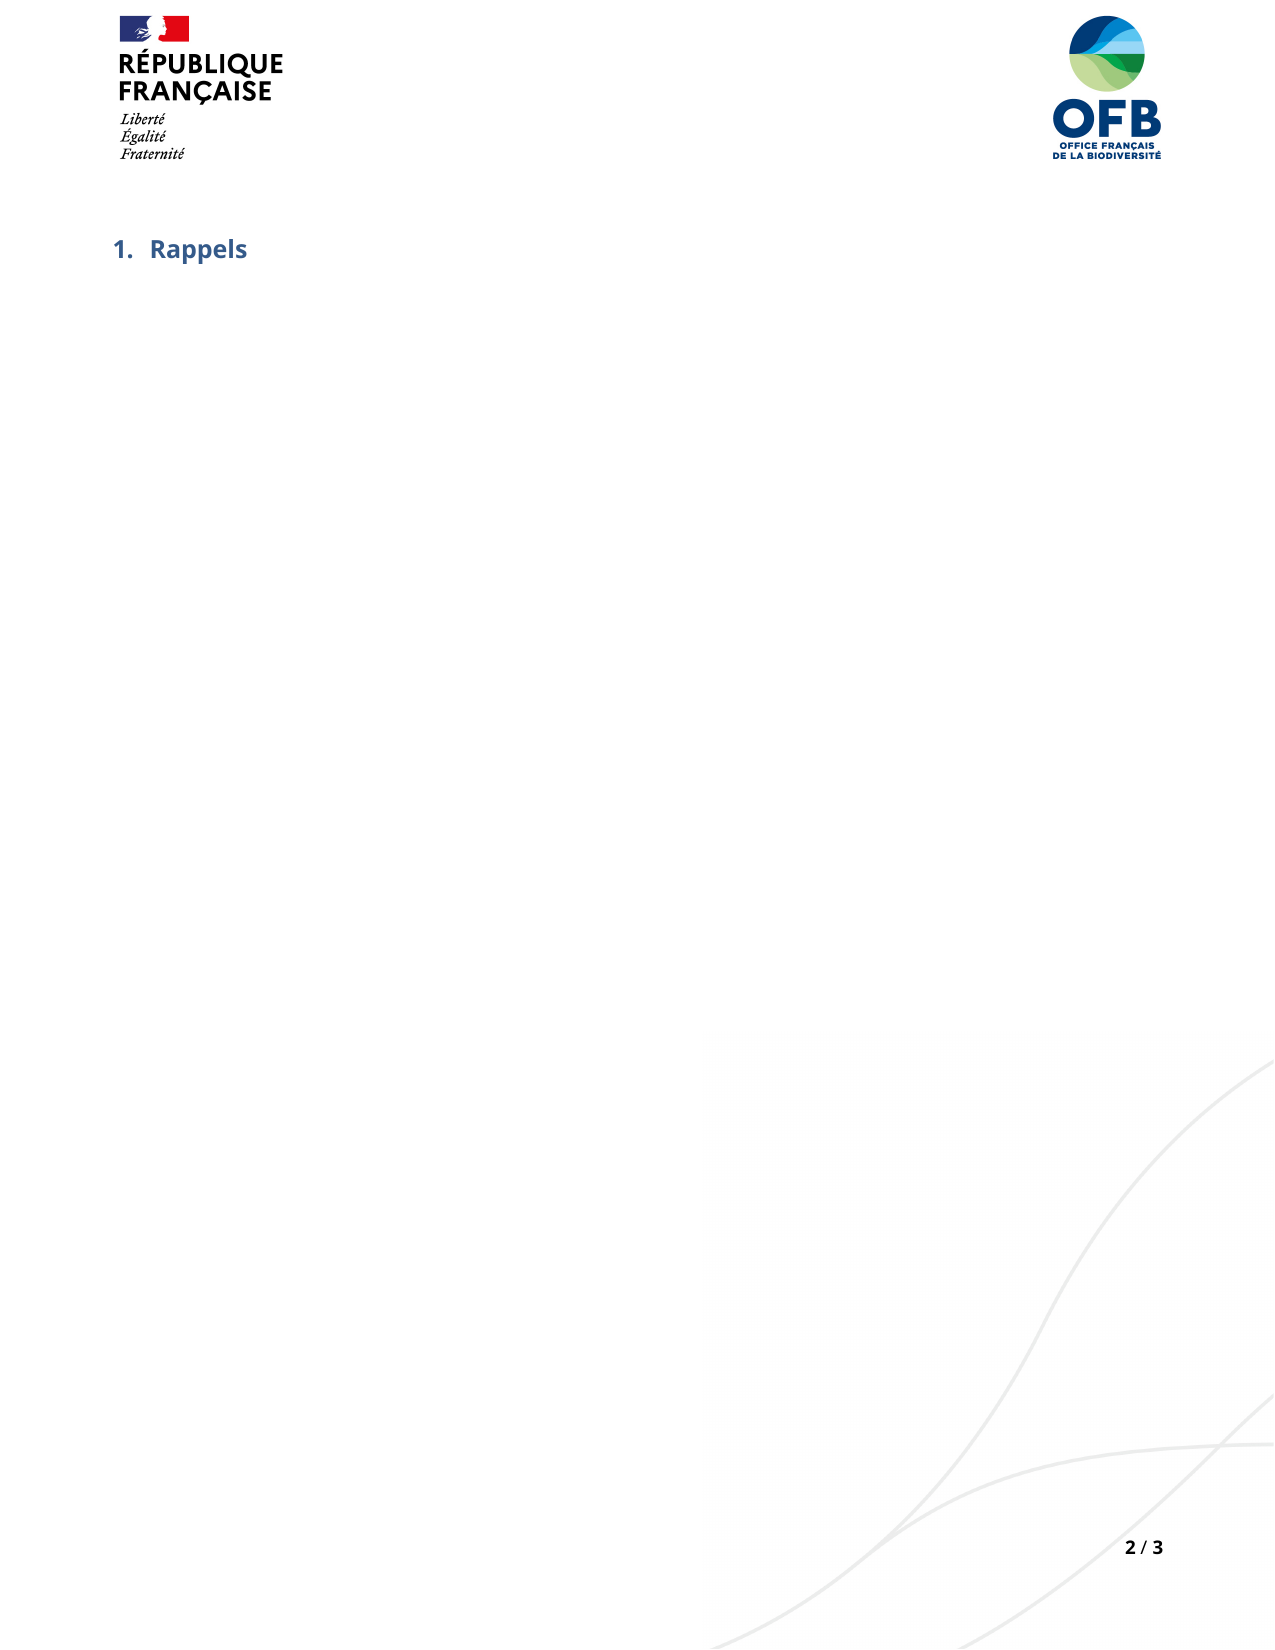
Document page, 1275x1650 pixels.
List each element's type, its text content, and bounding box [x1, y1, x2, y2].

picture [702, 1031, 1274, 1649]
picture [19, 3, 1260, 164]
subtitle Rappels [112, 232, 1163, 266]
